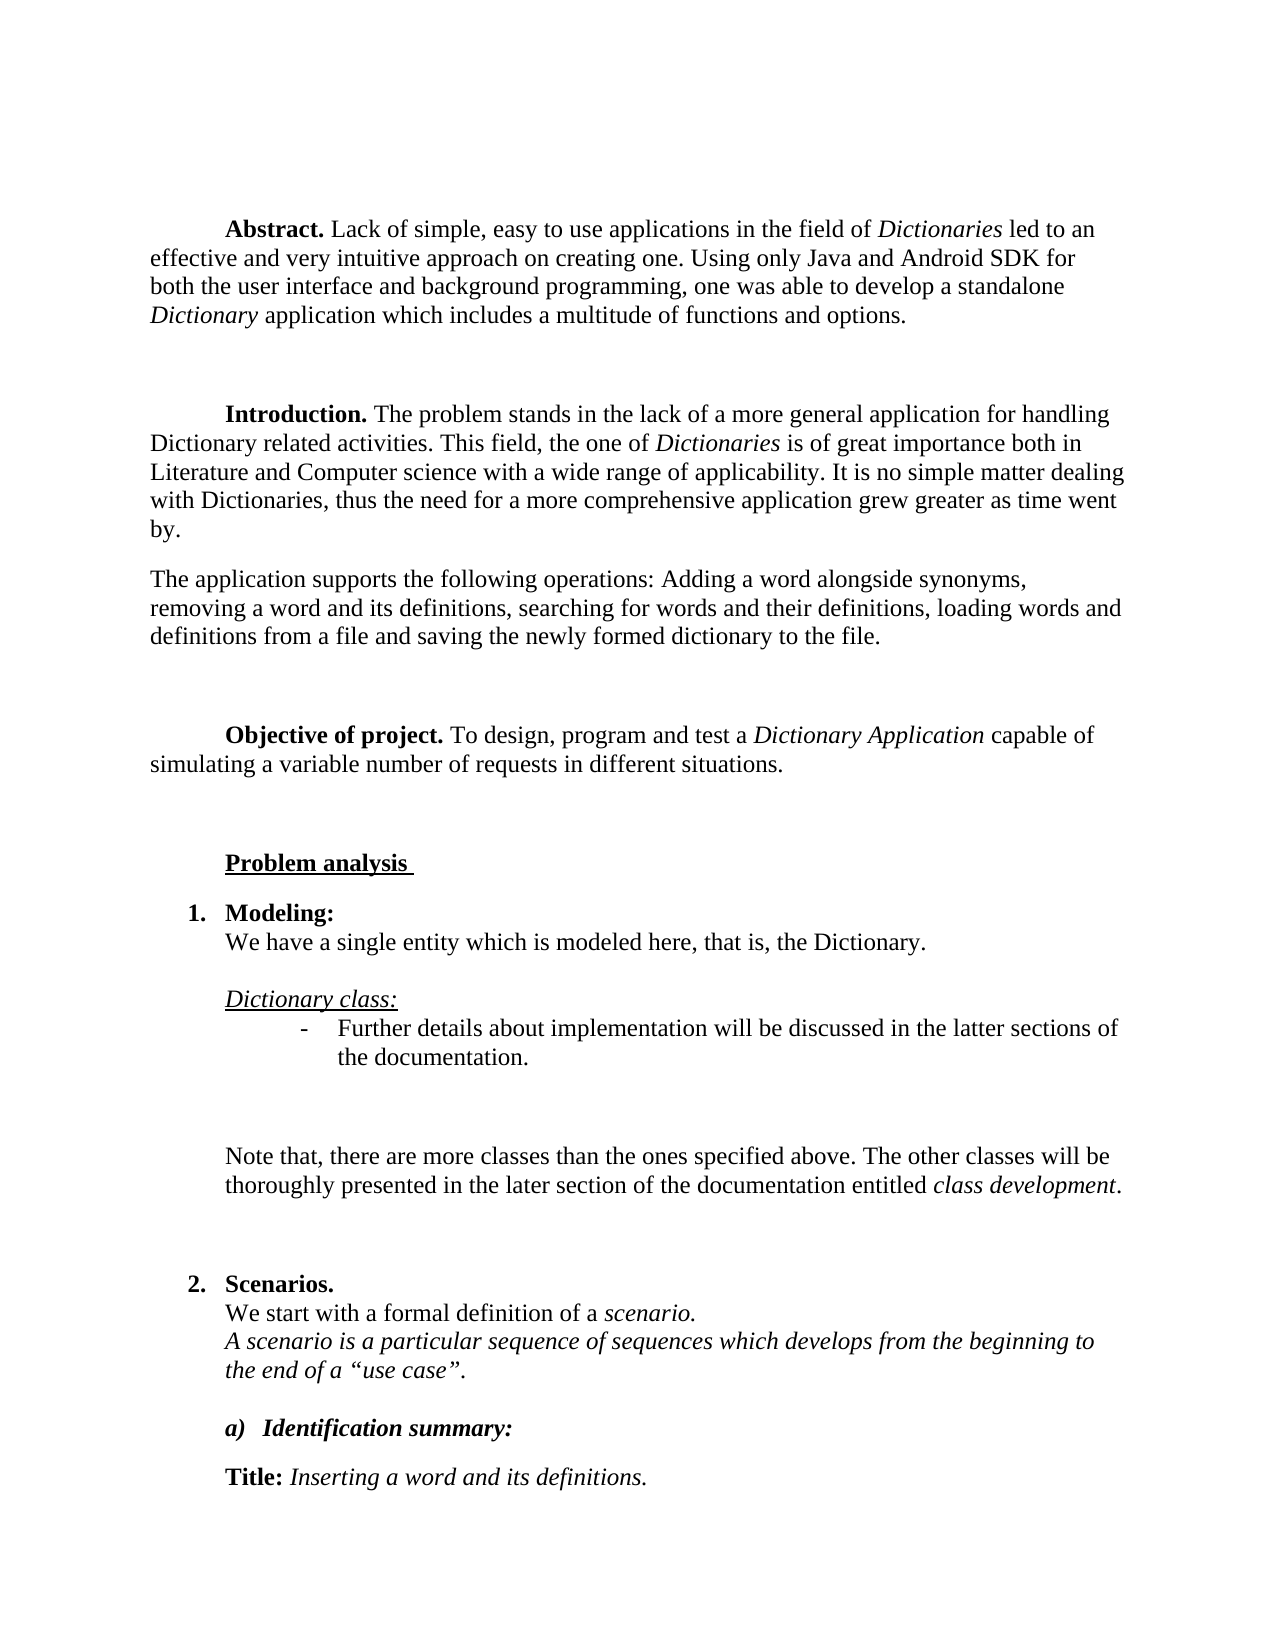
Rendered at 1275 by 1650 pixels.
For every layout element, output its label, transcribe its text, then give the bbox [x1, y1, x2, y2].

list Modeling: [187, 898, 1125, 927]
text Problem analysis [150, 848, 1125, 877]
list Further details about implementation will be discussed in the latter sections of the documentation. [300, 1013, 1125, 1071]
text Title: Inserting a word and its definitions. [225, 1462, 1125, 1491]
text The application supports the following operations: Adding a word alongside synonyms, removing a word and its definitions, searching for words and their definitions, loading words and definitions from a file and saving the newly formed dictionary to the file. [150, 564, 1125, 650]
list We have a single entity which is modeled here, that is, the Dictionary. [225, 927, 1125, 956]
list Scenarios. [187, 1269, 1125, 1298]
text Introduction. The problem stands in the lack of a more general application for handling Dictionary related activities. This field, the one of Dictionaries is of great importance both in Literature and Computer science with a wide range of applicability. It is no simple matter dealing with Dictionaries, thus the need for a more comprehensive application grew greater as time went by. [150, 399, 1125, 543]
text Abstract. Lack of simple, easy to use applications in the field of Dictionaries led to an effective and very intuitive approach on creating one. Using only Java and Android SDK for both the user interface and background programming, one was able to develop a standalone Dictionary application which includes a multitude of functions and options. [150, 214, 1125, 329]
list Dictionary class: [225, 984, 1125, 1013]
list Identification summary: [225, 1413, 1125, 1441]
list We start with a formal definition of a scenario. [225, 1298, 1125, 1326]
list A scenario is a particular sequence of sequences which develops from the beginning to the end of a “use case”. [225, 1326, 1125, 1384]
text Note that, there are more classes than the ones specified above. The other classes will be thoroughly presented in the later section of the documentation entitled class development. [225, 1141, 1125, 1198]
text Objective of project. To design, program and test a Dictionary Application capable of simulating a variable number of requests in different situations. [150, 721, 1125, 778]
